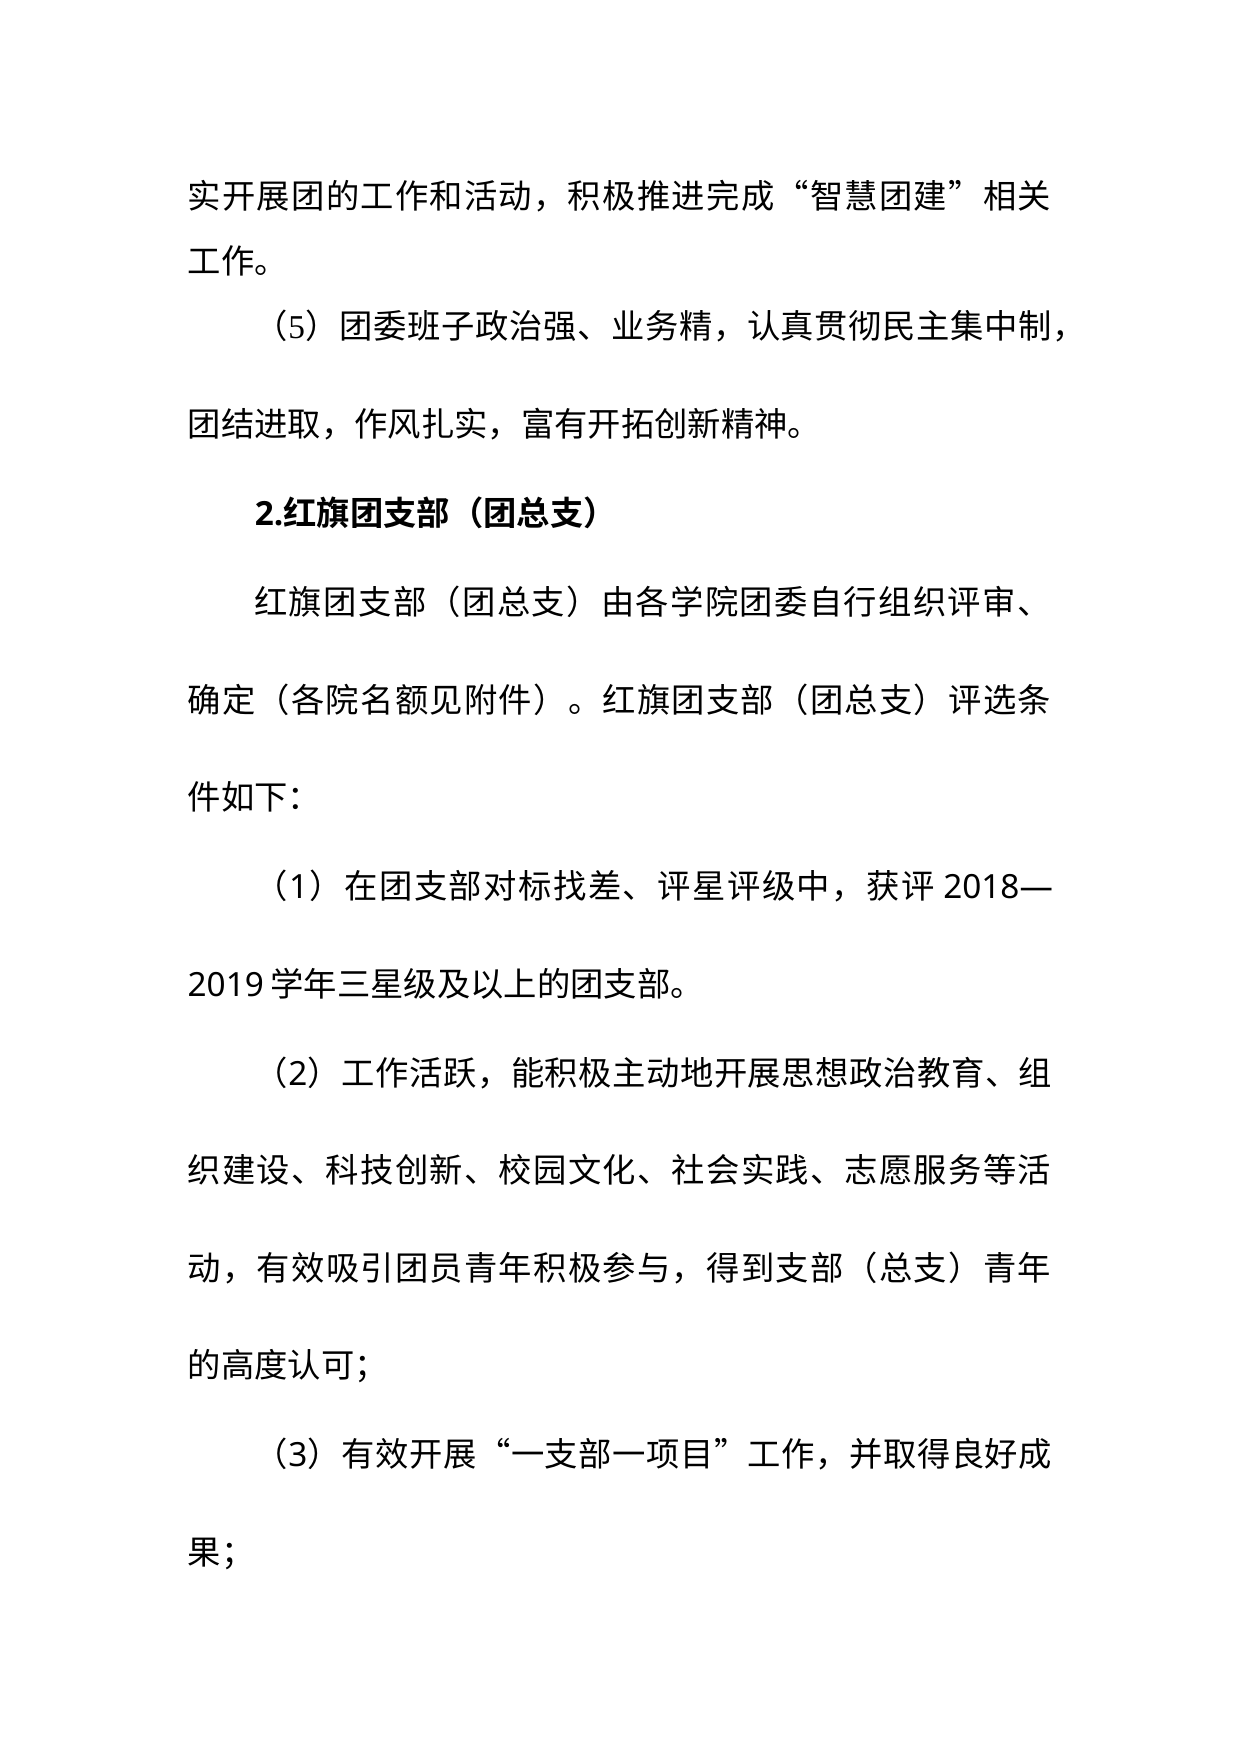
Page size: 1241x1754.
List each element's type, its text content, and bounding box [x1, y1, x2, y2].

text （2）工作活跃，能积极主动地开展思想政治教育、组织建设、科技创新、校园文化、社会实践、志愿服务等活动，有效吸引团员青年积极参与，得到支部（总支）青年的高度认可； [187, 1038, 1053, 1396]
text 2.红旗团支部（团总支） [187, 478, 1053, 543]
text （5）团委班子政治强、业务精，认真贯彻民主集中制，团结进取，作风扎实，富有开拓创新精神。 [187, 292, 1053, 454]
text 红旗团支部（团总支）由各学院团委自行组织评审、确定（各院名额见附件）。红旗团支部（团总支）评选条件如下： [187, 568, 1053, 828]
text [187, 162, 1053, 292]
text （3）有效开展“一支部一项目”工作，并取得良好成果； [187, 1420, 1053, 1582]
text （1）在团支部对标找差、评星评级中，获评2018—2019学年三星级及以上的团支部。 [187, 852, 1053, 1014]
